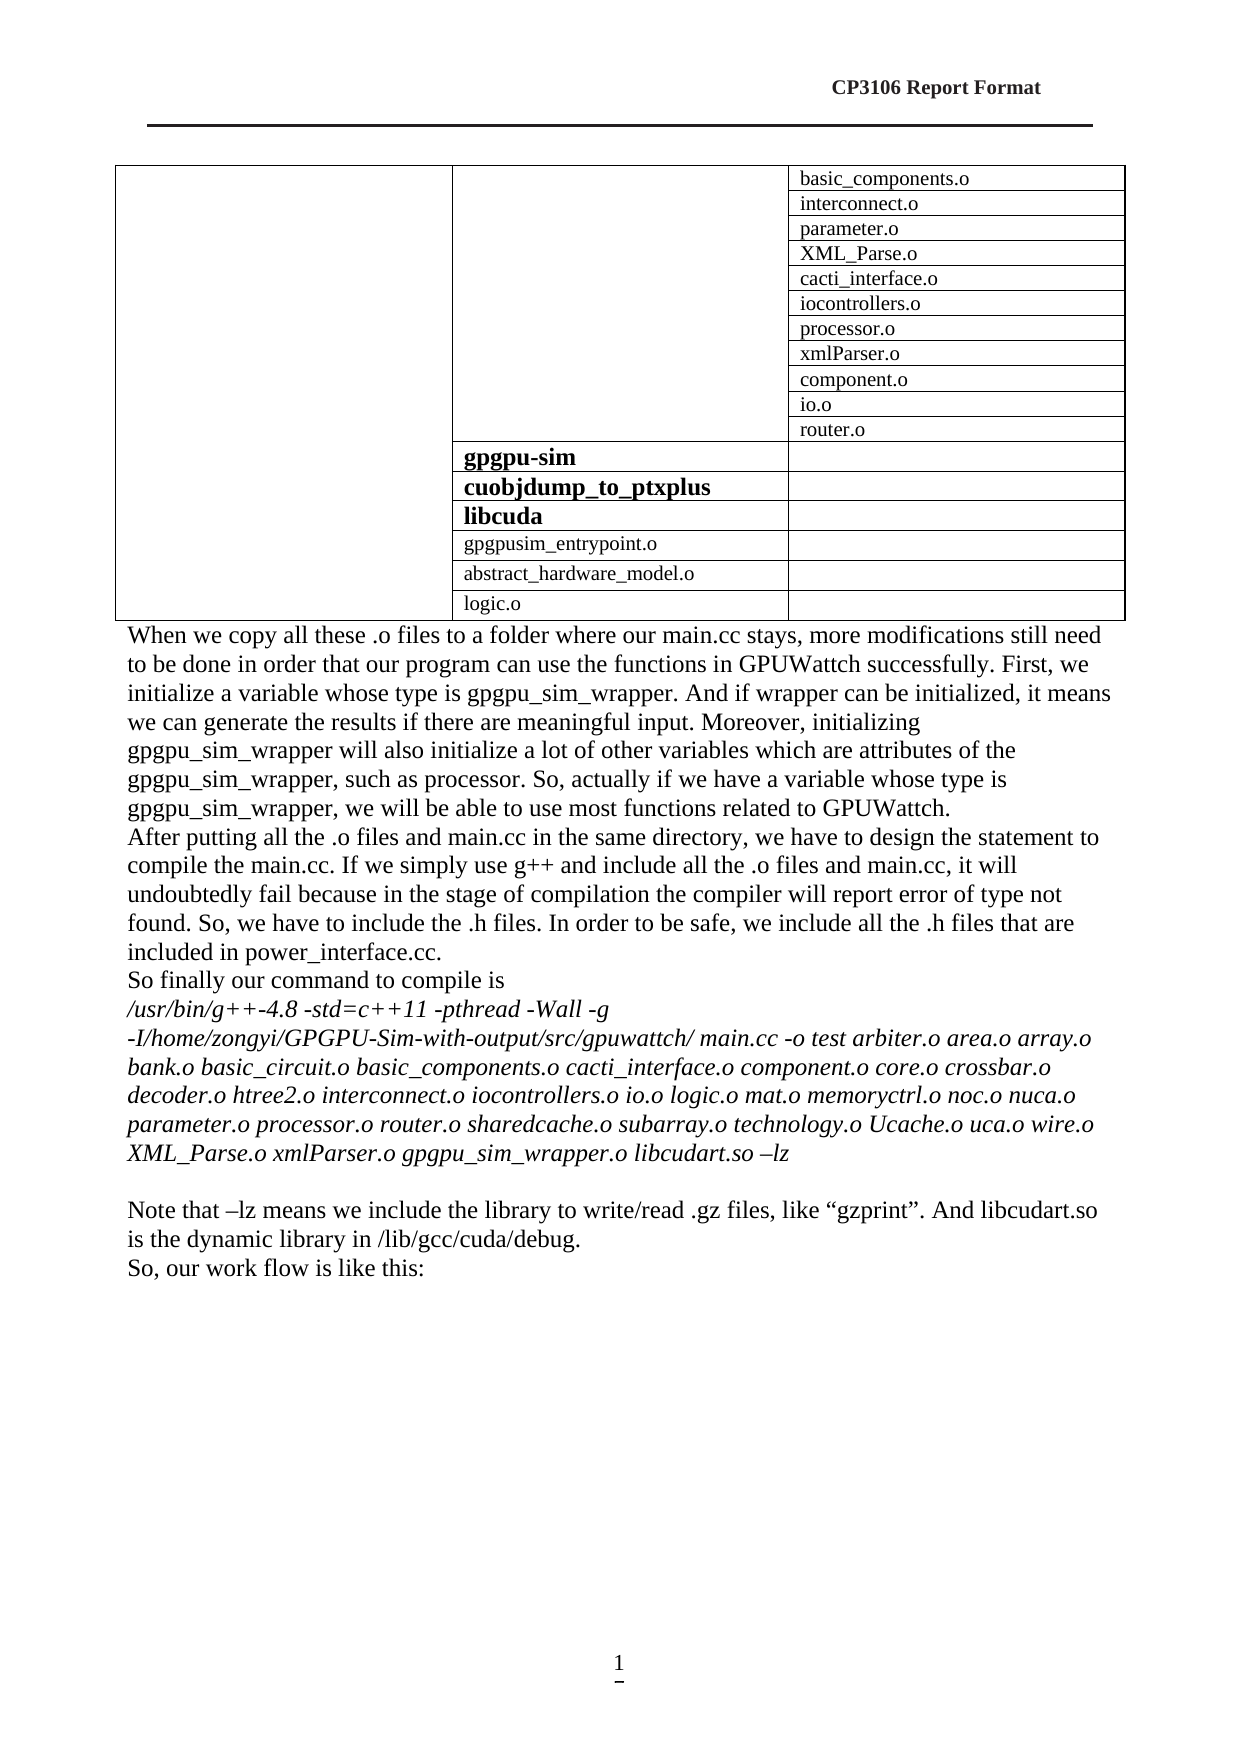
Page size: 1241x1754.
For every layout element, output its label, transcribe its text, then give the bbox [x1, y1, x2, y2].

table_cell [789, 501, 1124, 530]
table_cell interconnect.o [789, 191, 1124, 215]
table_cell iocontrollers.o [789, 291, 1124, 315]
table_cell io.o [789, 392, 1124, 416]
table_cell component.o [789, 366, 1124, 391]
table_cell [789, 531, 1124, 560]
table_cell cacti_interface.o [789, 266, 1124, 290]
table_cell abstract_hardware_model.o [453, 561, 788, 590]
table_cell XML_Parse.o [789, 241, 1124, 265]
table_cell parameter.o [789, 216, 1124, 240]
table_cell gpgpu-sim [453, 442, 788, 471]
text So, our work flow is like this: [127, 1253, 1113, 1282]
table_cell [789, 472, 1124, 500]
table_cell [789, 442, 1124, 471]
text /usr/bin/g++-4.8 -std=c++11 -pthread -Wall -g -I/home/zongyi/GPGPU-Sim-with-output/src/gpuwattch/ main.cc -o test arbiter.o area.o array.o bank.o basic_circuit.o basic_components.o cacti_interface.o component.o core.o crossbar.o decoder.o htree2.o interconnect.o iocontrollers.o io.o logic.o mat.o memoryctrl.o noc.o nuca.o parameter.o processor.o router.o sharedcache.o subarray.o technology.o Ucache.o uca.o wire.o XML_Parse.o xmlParser.o gpgpu_sim_wrapper.o libcudart.so –lz [127, 994, 1113, 1167]
table_cell logic.o [453, 591, 788, 619]
table_cell libcuda [453, 501, 788, 530]
table_cell gpgpusim_entrypoint.o [453, 531, 788, 560]
table_cell processor.o [789, 316, 1124, 340]
table_cell [789, 591, 1124, 619]
text So finally our command to compile is [127, 966, 1113, 994]
table_cell cuobjdump_to_ptxplus [453, 472, 788, 500]
table_cell basic_components.o [789, 166, 1124, 190]
table_cell router.o [789, 417, 1124, 441]
text Note that –lz means we include the library to write/read .gz files, like “gzprint”. And libcudart.so is the dynamic library in /lib/gcc/cuda/debug. [127, 1196, 1113, 1253]
text After putting all the .o files and main.cc in the same directory, we have to design the statement to compile the main.cc. If we simply use g++ and include all the .o files and main.cc, it will undoubtedly fail because in the stage of compilation the compiler will report error of type not found. So, we have to include the .h files. In order to be safe, we include all the .h files that are included in power_interface.cc. [127, 822, 1113, 966]
table_cell [789, 561, 1124, 590]
table_cell xmlParser.o [789, 341, 1124, 365]
text When we copy all these .o files to a folder where our main.cc stays, more modifications still need to be done in order that our program can use the functions in GPUWattch successfully. First, we initialize a variable whose type is gpgpu_sim_wrapper. And if wrapper can be initialized, it means we can generate the results if there are meaningful input. Moreover, initializing gpgpu_sim_wrapper will also initialize a lot of other variables which are attributes of the gpgpu_sim_wrapper, such as processor. So, actually if we have a variable whose type is gpgpu_sim_wrapper, we will be able to use most functions related to GPUWattch. [127, 621, 1113, 822]
